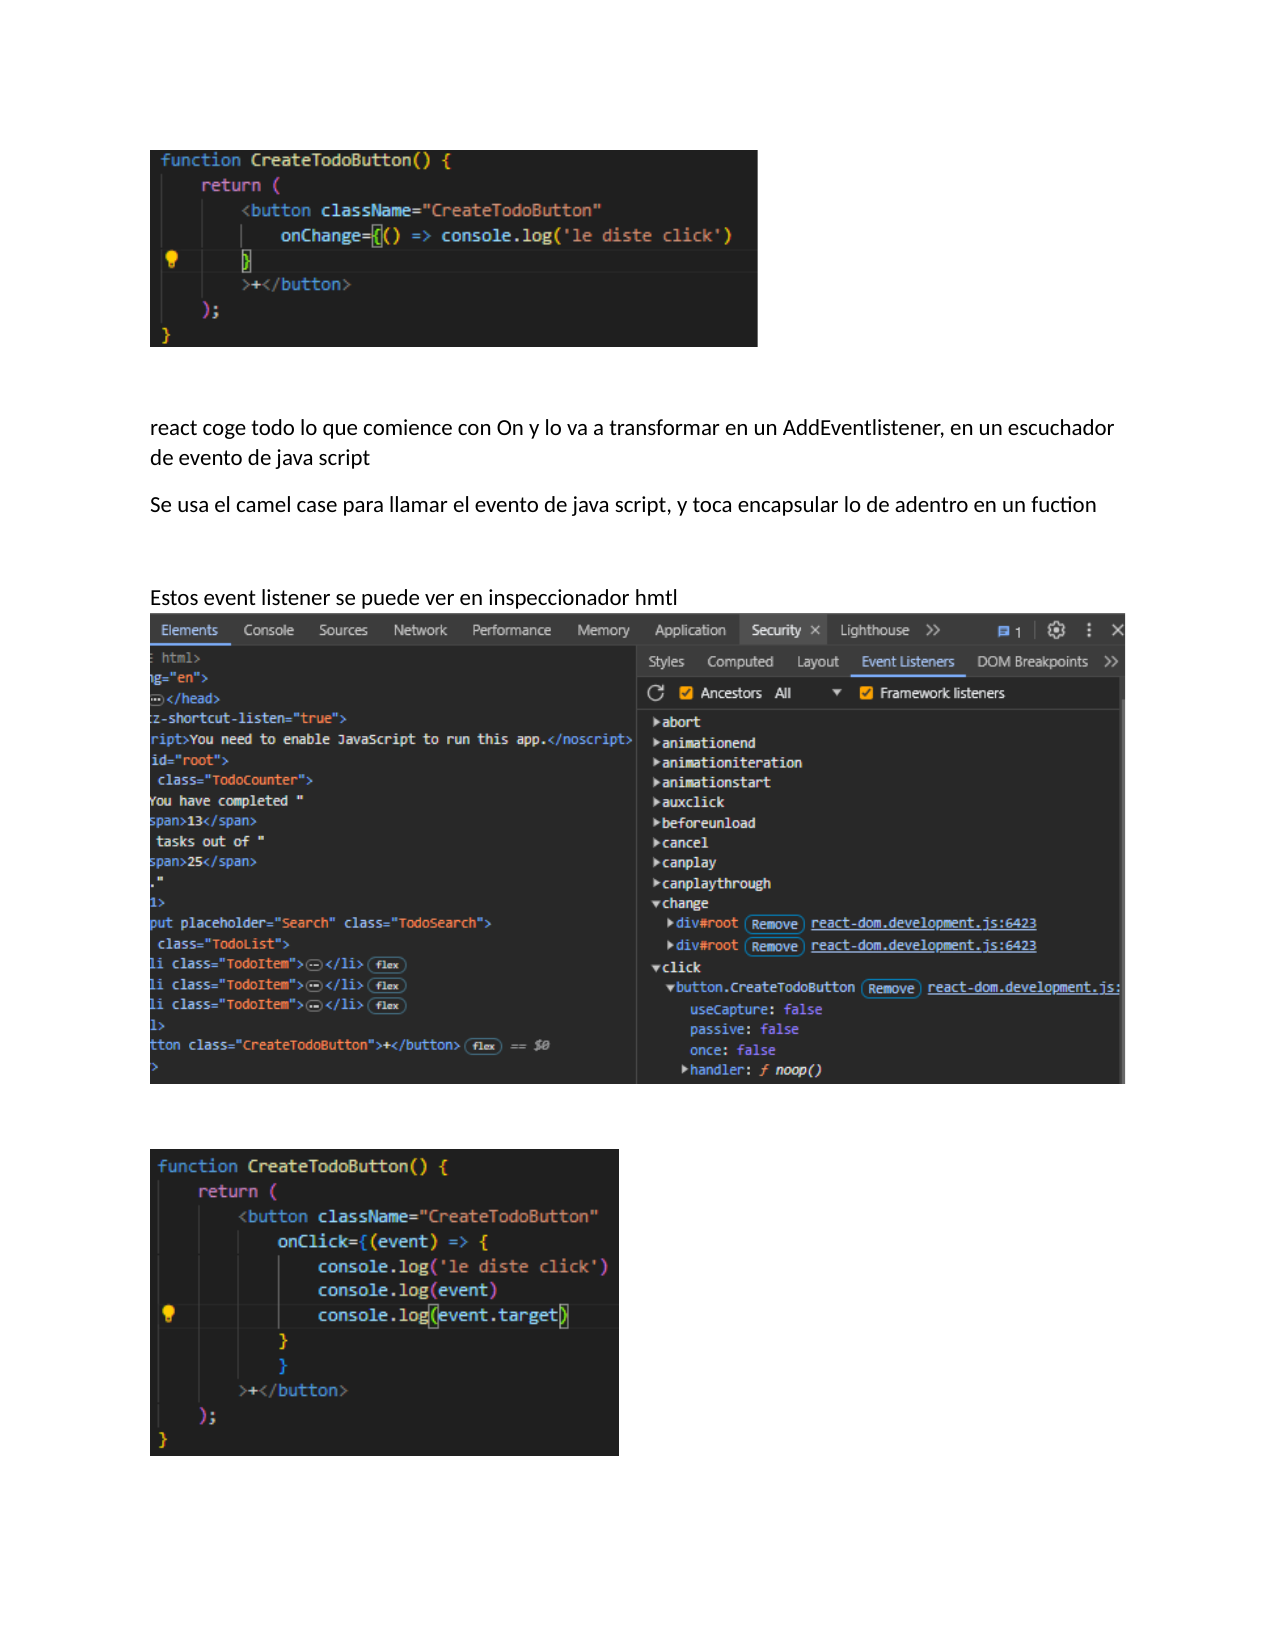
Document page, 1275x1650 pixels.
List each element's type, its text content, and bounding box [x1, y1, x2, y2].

picture [150, 613, 1125, 1084]
picture [150, 150, 758, 347]
picture [150, 1149, 619, 1456]
text react coge todo lo que comience con On y lo va a transformar en un AddEventlistener, en un escuchador de evento de java script [150, 413, 1125, 471]
text Se usa el camel case para llamar el evento de java script, y toca encapsular lo de adentro en un fuction [150, 490, 1125, 518]
text Estos event listener se puede ver en inspeccionador hmtl [150, 583, 1125, 613]
